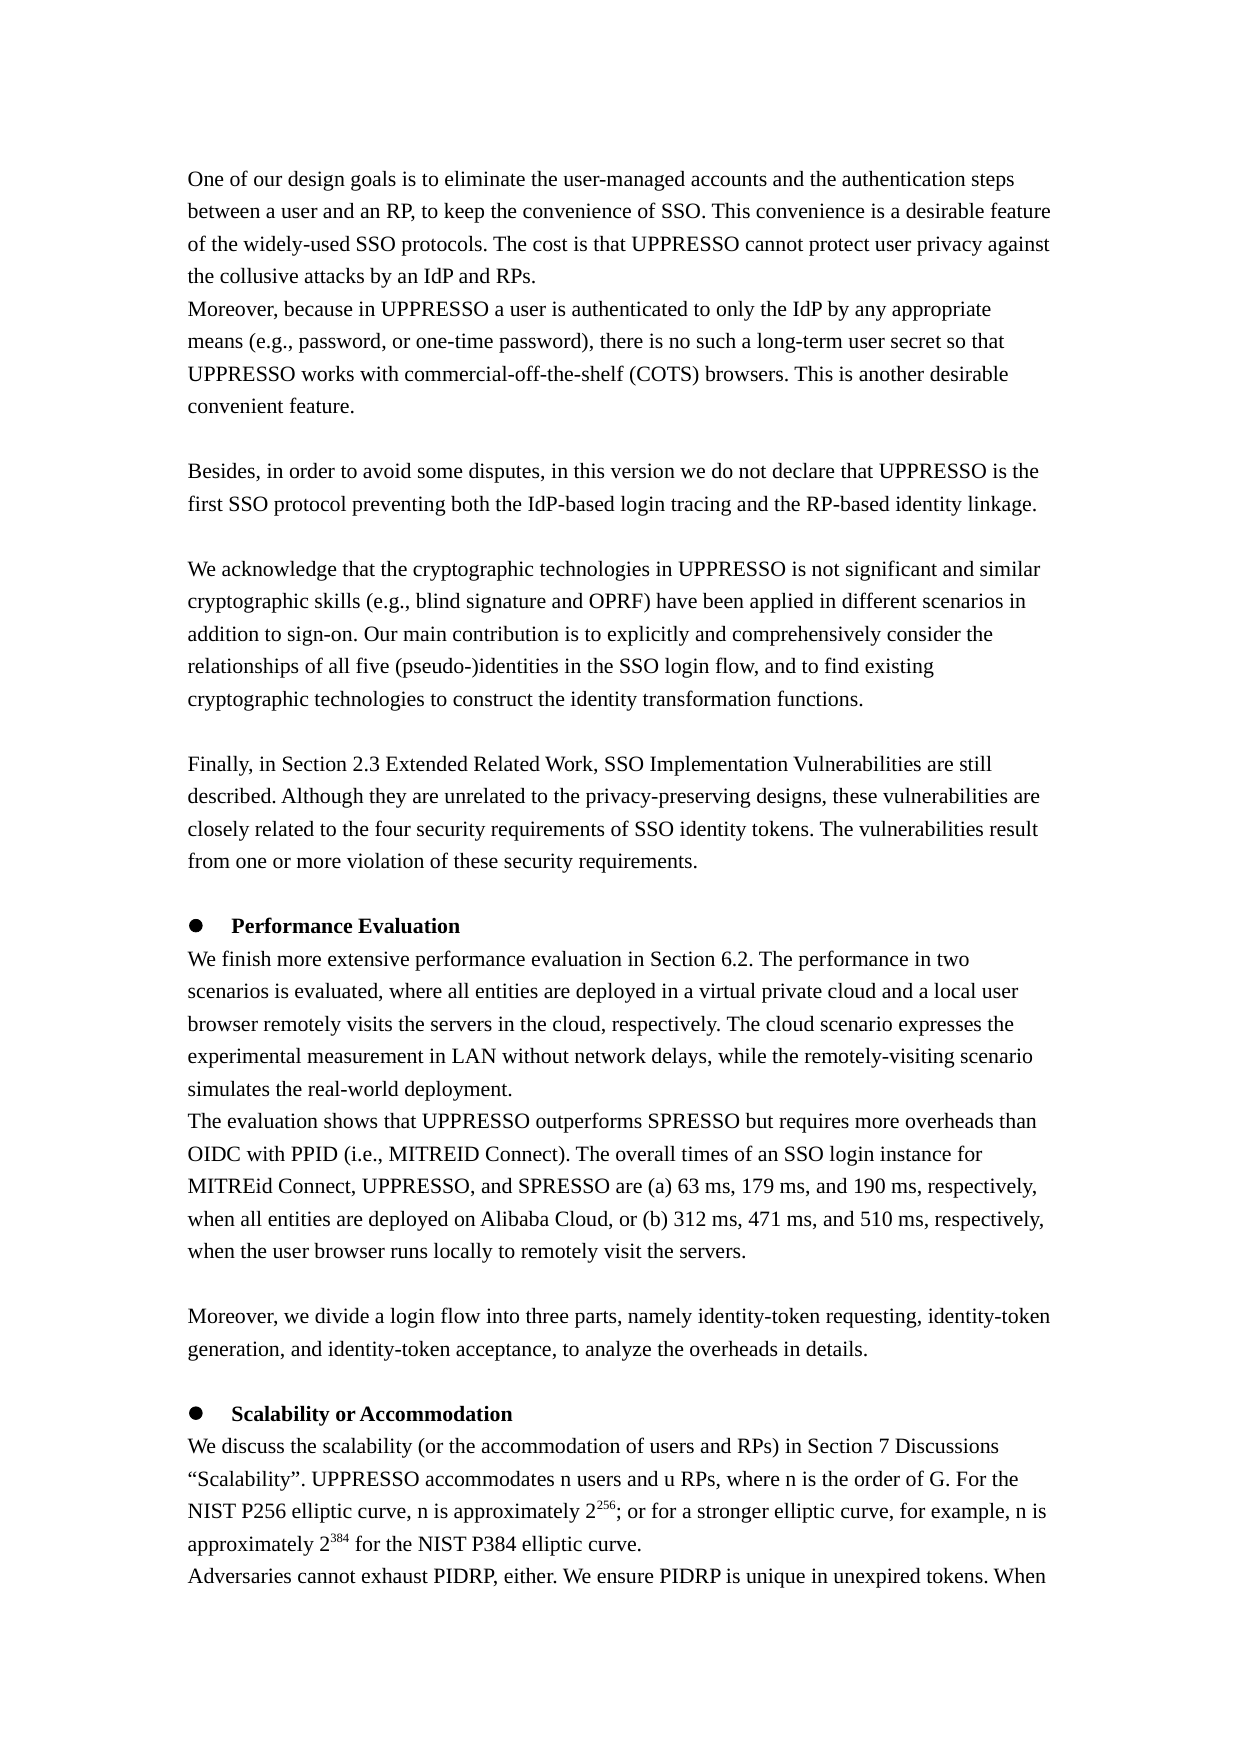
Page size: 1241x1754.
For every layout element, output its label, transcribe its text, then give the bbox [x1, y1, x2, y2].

text Besides, in order to avoid some disputes, in this version we do not declare that UPPRESSO is the first SSO protocol preventing both the IdP-based login tracing and the RP-based identity linkage. [187, 454, 1053, 519]
text We acknowledge that the cryptographic technologies in UPPRESSO is not significant and similar cryptographic skills (e.g., blind signature and OPRF) have been applied in different scenarios in addition to sign-on. Our main contribution is to explicitly and comprehensively consider the relationships of all five (pseudo-)identities in the SSO login flow, and to find existing cryptographic technologies to construct the identity transformation functions. [187, 552, 1053, 714]
text We finish more extensive performance evaluation in Section 6.2. The performance in two scenarios is evaluated, where all entities are deployed in a virtual private cloud and a local user browser remotely visits the servers in the cloud, respectively. The cloud scenario expresses the experimental measurement in LAN without network delays, while the remotely-visiting scenario simulates the real-world deployment. [187, 942, 1053, 1104]
text Moreover, we divide a login flow into three parts, namely identity-token requesting, identity-token generation, and identity-token acceptance, to analyze the overheads in details. [187, 1299, 1053, 1364]
text Finally, in Section 2.3 Extended Related Work, SSO Implementation Vulnerabilities are still described. Although they are unrelated to the privacy-preserving designs, these vulnerabilities are closely related to the four security requirements of SSO identity tokens. The vulnerabilities result from one or more violation of these security requirements. [187, 747, 1053, 877]
text The evaluation shows that UPPRESSO outperforms SPRESSO but requires more overheads than OIDC with PPID (i.e., MITREID Connect). The overall times of an SSO login instance for MITREid Connect, UPPRESSO, and SPRESSO are (a) 63 ms, 179 ms, and 190 ms, respectively, when all entities are deployed on Alibaba Cloud, or (b) 312 ms, 471 ms, and 510 ms, respectively, when the user browser runs locally to remotely visit the servers. [187, 1104, 1053, 1267]
list Scalability or Accommodation [187, 1397, 1053, 1429]
text Moreover, because in UPPRESSO a user is authenticated to only the IdP by any appropriate means (e.g., password, or one-time password), there is no such a long-term user secret so that UPPRESSO works with commercial-off-the-shelf (COTS) browsers. This is another desirable convenient feature. [187, 292, 1053, 422]
list Performance Evaluation [187, 909, 1053, 942]
text We discuss the scalability (or the accommodation of users and RPs) in Section 7 Discussions “Scalability”. UPPRESSO accommodates n users and u RPs, where n is the order of G. For the [187, 1429, 1053, 1494]
text NIST P256 elliptic curve, n is approximately 2256; or for a stronger elliptic curve, for example, n is approximately 2384 for the NIST P384 elliptic curve. [187, 1494, 1053, 1559]
text One of our design goals is to eliminate the user-managed accounts and the authentication steps between a user and an RP, to keep the convenience of SSO. This convenience is a desirable feature of the widely-used SSO protocols. The cost is that UPPRESSO cannot protect user privacy against the collusive attacks by an IdP and RPs. [187, 162, 1053, 292]
